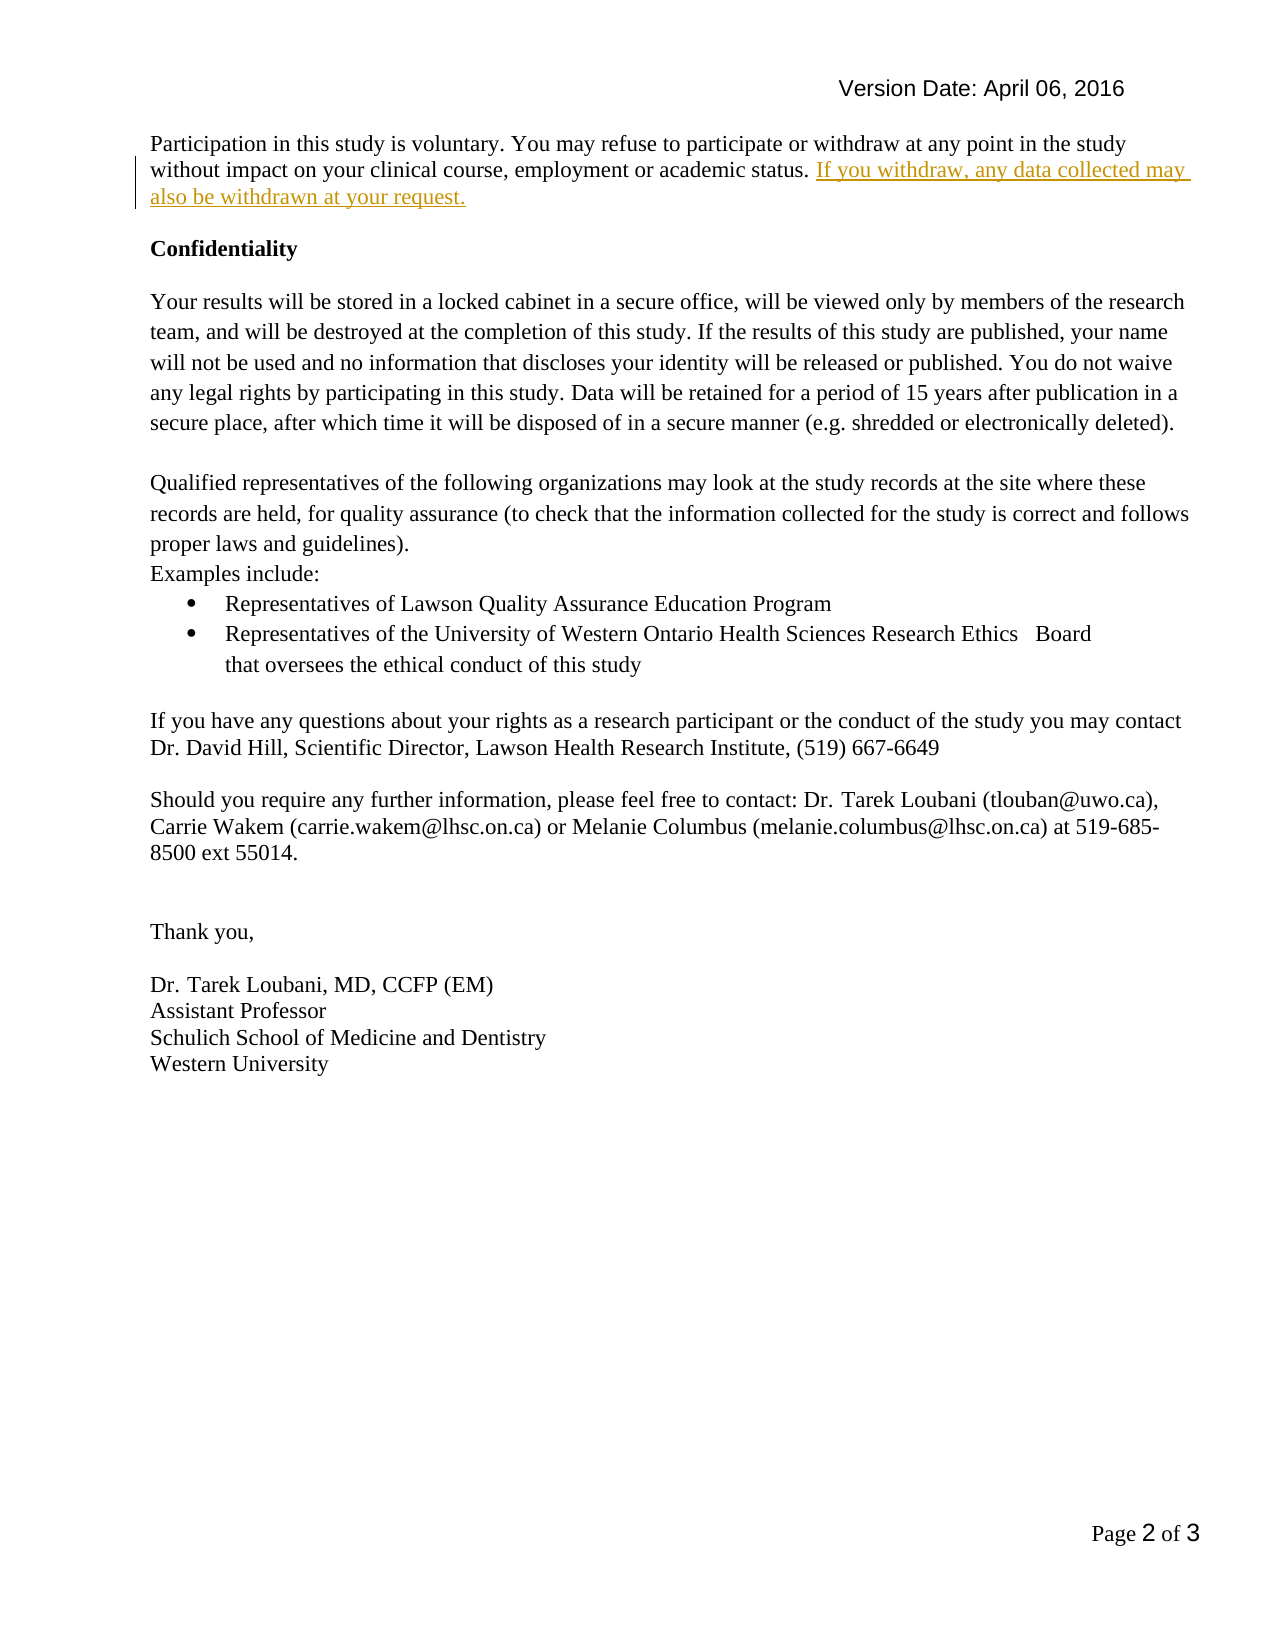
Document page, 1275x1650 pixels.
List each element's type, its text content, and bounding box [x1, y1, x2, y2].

text Qualified representatives of the following organizations may look at the study records at the site where these records are held, for quality assurance (to check that the information collected for the study is correct and follows proper laws and guidelines). [150, 469, 1200, 556]
text Participation in this study is voluntary. You may refuse to participate or withdraw at any point in the study without impact on your clinical course, employment or academic status. [150, 130, 1200, 209]
text If you have any questions about your rights as a research participant or the conduct of the study you may contact Dr. David Hill, Scientific Director, Lawson Health Research Institute, (519) 667-6649 [150, 707, 1200, 760]
list Representatives of the University of Western Ontario Health Sciences Research Ethics Board that oversees the ethical conduct of this study [187, 621, 1125, 677]
text Dr. Tarek Loubani, MD, CCFP (EM) [150, 971, 1200, 997]
text Schulich School of Medicine and Dentistry [150, 1023, 1200, 1050]
text Your results will be stored in a locked cabinet in a secure office, will be viewed only by members of the research team, and will be destroyed at the completion of this study. If the results of this study are published, your name will not be used and no information that discloses your identity will be released or published. You do not waive any legal rights by participating in this study. Data will be retained for a period of 15 years after publication in a secure place, after which time it will be disposed of in a secure manner (e.g. shredded or electronically deleted). [150, 288, 1200, 435]
text Assistant Professor [150, 997, 1200, 1023]
text Should you require any further information, please feel free to contact: Dr. Tarek Loubani (tlouban@uwo.ca), Carrie Wakem (carrie.wakem@lhsc.on.ca) or Melanie Columbus (melanie.columbus@lhsc.on.ca) at 519-685-8500 ext 55014. [150, 786, 1200, 865]
text Thank you, [150, 918, 1200, 944]
text Western University [150, 1050, 1200, 1076]
text Confidentiality [150, 236, 1200, 262]
list Representatives of Lawson Quality Assurance Education Program [187, 590, 1125, 617]
text Examples include: [150, 560, 1200, 586]
